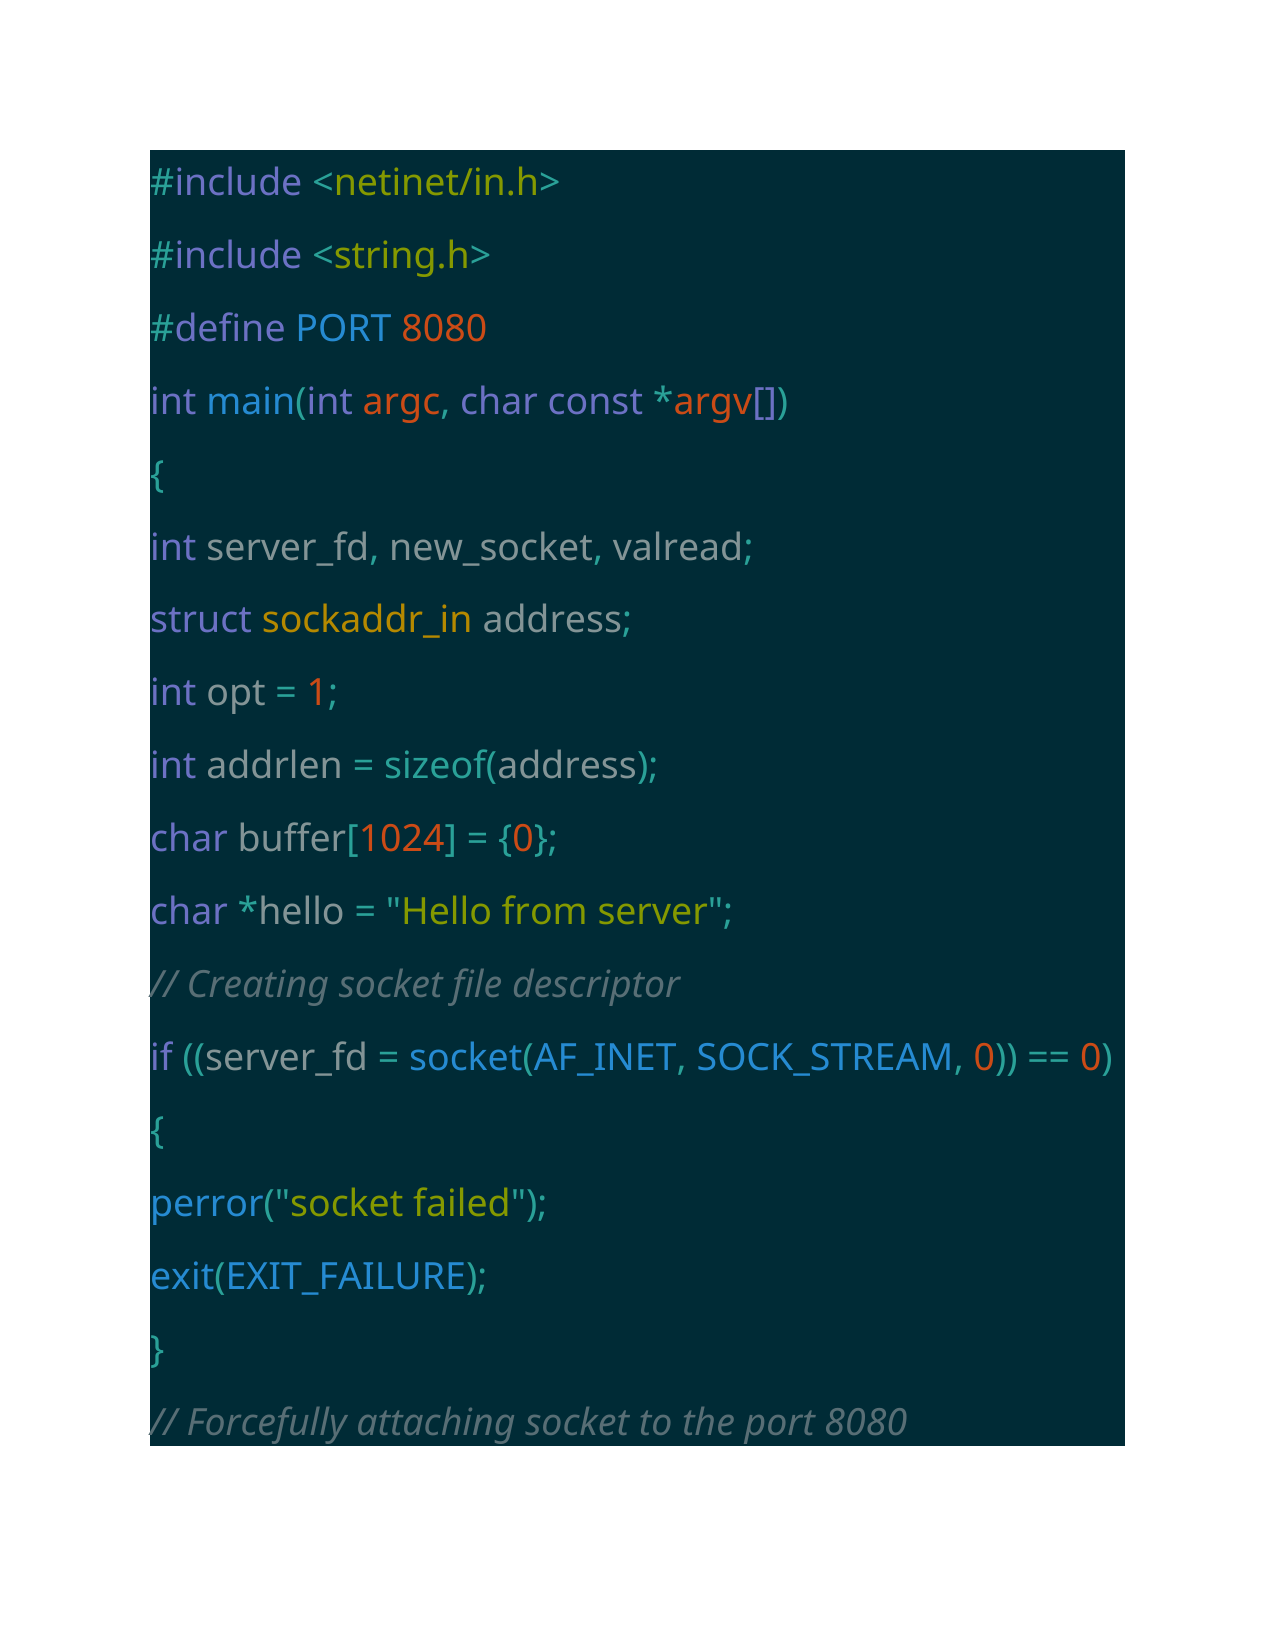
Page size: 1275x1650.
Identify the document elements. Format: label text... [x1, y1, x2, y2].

text { [150, 442, 1125, 498]
text int main(int argc, char const *argv[]) [150, 369, 1125, 425]
text #include <string.h> [150, 223, 1125, 279]
text #include <netinet/in.h> [150, 150, 1125, 206]
text perror("socket failed"); [150, 1171, 1125, 1227]
text struct sockaddr_in address; [150, 587, 1125, 644]
text int server_fd, new_socket, valread; [150, 514, 1125, 571]
text #define PORT 8080 [150, 296, 1125, 352]
text if ((server_fd = socket(AF_INET, SOCK_STREAM, 0)) == 0) [150, 1025, 1125, 1081]
text int opt = 1; [150, 660, 1125, 717]
text char buffer[1024] = {0}; [150, 806, 1125, 862]
text char *hello = "Hello from server"; [150, 879, 1125, 935]
text // Creating socket file descriptor [150, 952, 1125, 1008]
text exit(EXIT_FAILURE); [150, 1244, 1125, 1300]
text { [150, 1098, 1125, 1154]
text // Forcefully attaching socket to the port 8080 [150, 1389, 1125, 1446]
text int addrlen = sizeof(address); [150, 733, 1125, 789]
text } [150, 1317, 1125, 1373]
